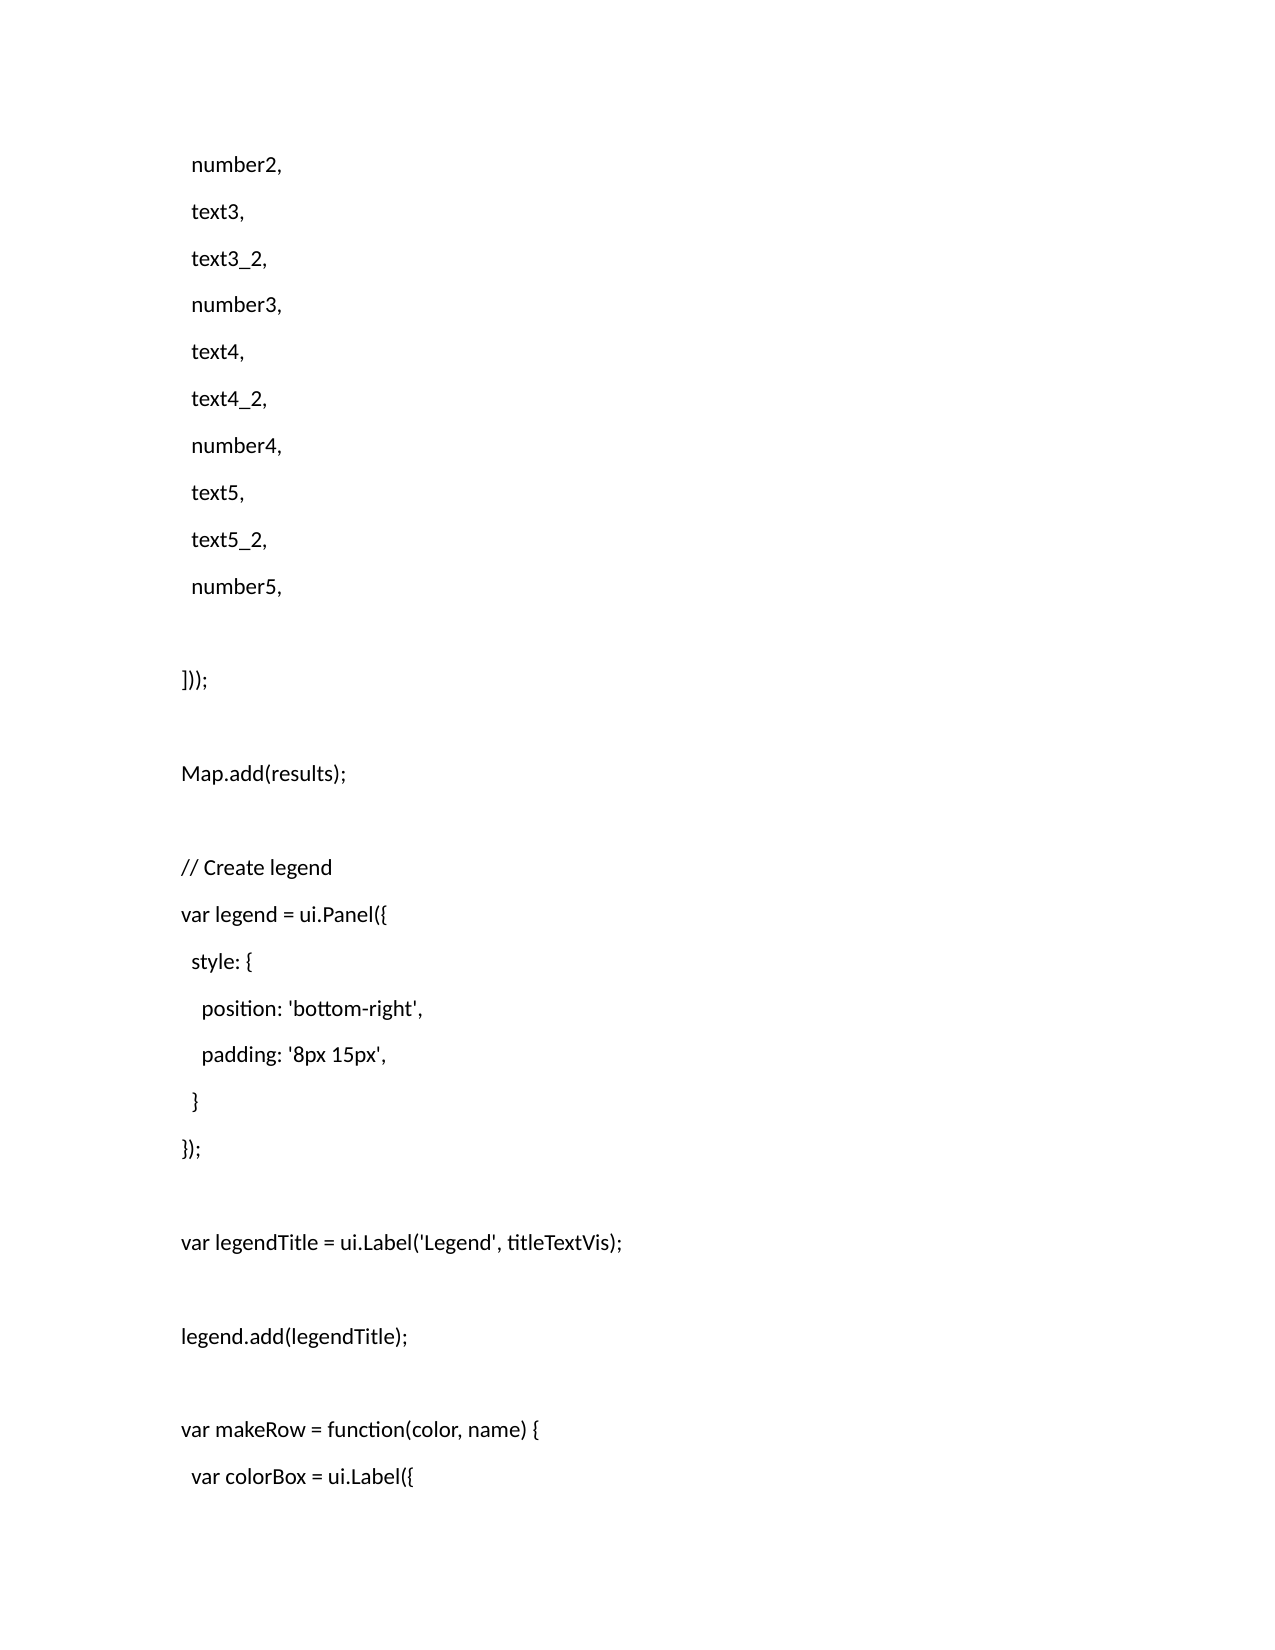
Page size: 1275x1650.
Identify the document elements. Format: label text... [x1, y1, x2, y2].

text ])); [150, 666, 1125, 694]
text // Create legend [150, 853, 1125, 881]
text Map.add(results); [150, 759, 1125, 787]
text var legendTitle = ui.Label('Legend', titleTextVis); [150, 1228, 1125, 1256]
text text3, [150, 197, 1125, 225]
text var colorBox = ui.Label({ [150, 1462, 1125, 1491]
text text4_2, [150, 384, 1125, 412]
text }); [150, 1134, 1125, 1162]
text number5, [150, 572, 1125, 600]
text var legend = ui.Panel({ [150, 900, 1125, 928]
text var makeRow = function(color, name) { [150, 1416, 1125, 1444]
text text3_2, [150, 244, 1125, 272]
text position: 'bottom-right', [150, 994, 1125, 1022]
text number4, [150, 431, 1125, 459]
text } [150, 1087, 1125, 1116]
text number2, [150, 150, 1125, 178]
text padding: '8px 15px', [150, 1041, 1125, 1069]
text text5_2, [150, 525, 1125, 553]
text legend.add(legendTitle); [150, 1322, 1125, 1350]
text style: { [150, 947, 1125, 975]
text text5, [150, 478, 1125, 506]
text number3, [150, 291, 1125, 319]
text text4, [150, 337, 1125, 366]
